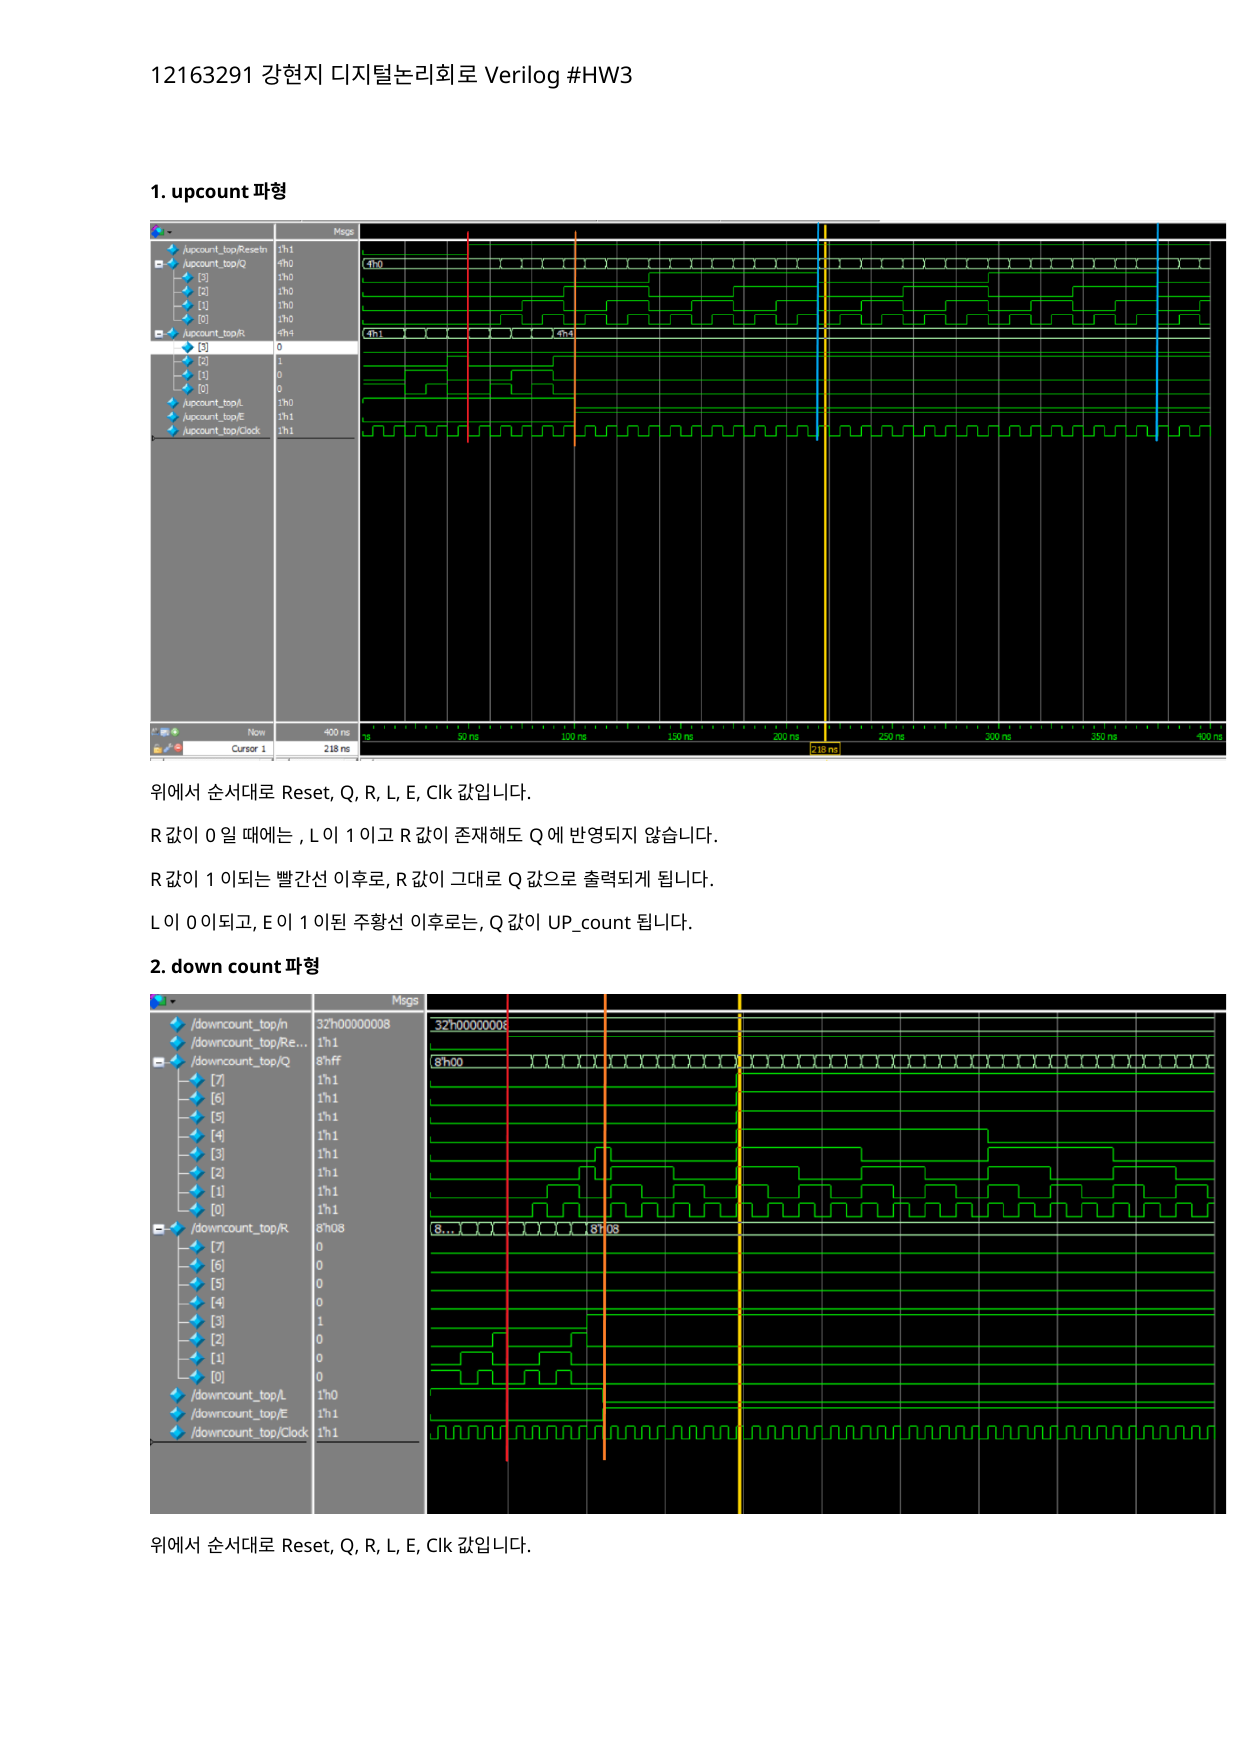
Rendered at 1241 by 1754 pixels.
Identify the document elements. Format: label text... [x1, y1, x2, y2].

picture [150, 220, 1227, 761]
picture [150, 994, 1227, 1514]
text 2. down count파형 [150, 951, 1090, 978]
text R값이 0일 때에는 , L이 1이고 R값이 존재해도 Q에 반영되지 않습니다. [150, 821, 1090, 848]
text 위에서 순서대로 Reset, Q, R, L, E, Clk 값입니다. [150, 1530, 1090, 1557]
text R값이 1이되는 빨간선 이후로, R값이 그대로 Q값으로 출력되게 됩니다. [150, 864, 1090, 892]
text 위에서 순서대로 Reset, Q, R, L, E, Clk 값입니다. [150, 778, 1090, 805]
text 1. upcount파형 [150, 177, 1090, 204]
text L이 0이되고, E이 1이된 주황선 이후로는, Q값이 UP_count 됩니다. [150, 908, 1090, 935]
